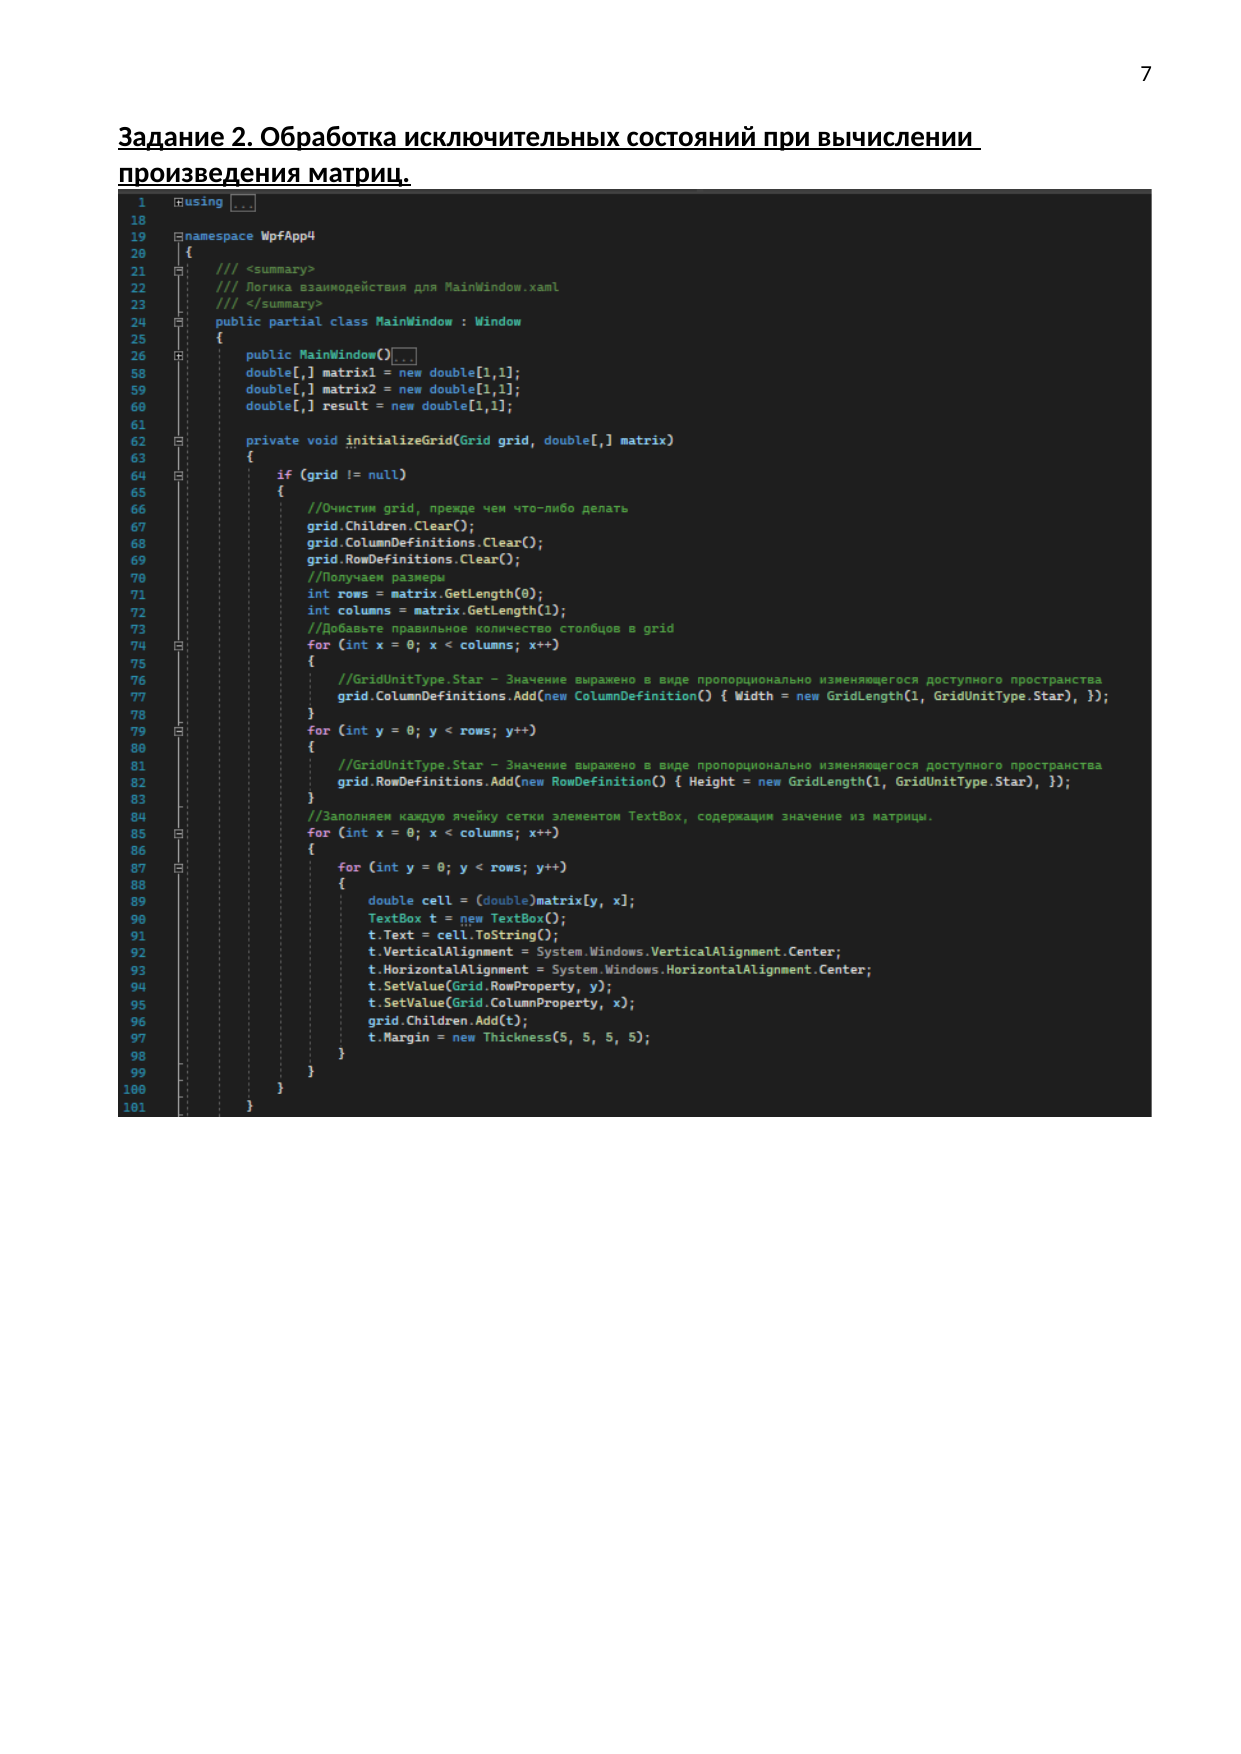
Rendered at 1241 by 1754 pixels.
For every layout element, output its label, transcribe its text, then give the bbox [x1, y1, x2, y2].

text Задание 2. Обработка исключительных состояний при вычислении произведения матриц. [118, 118, 1152, 189]
picture [118, 189, 1152, 1117]
